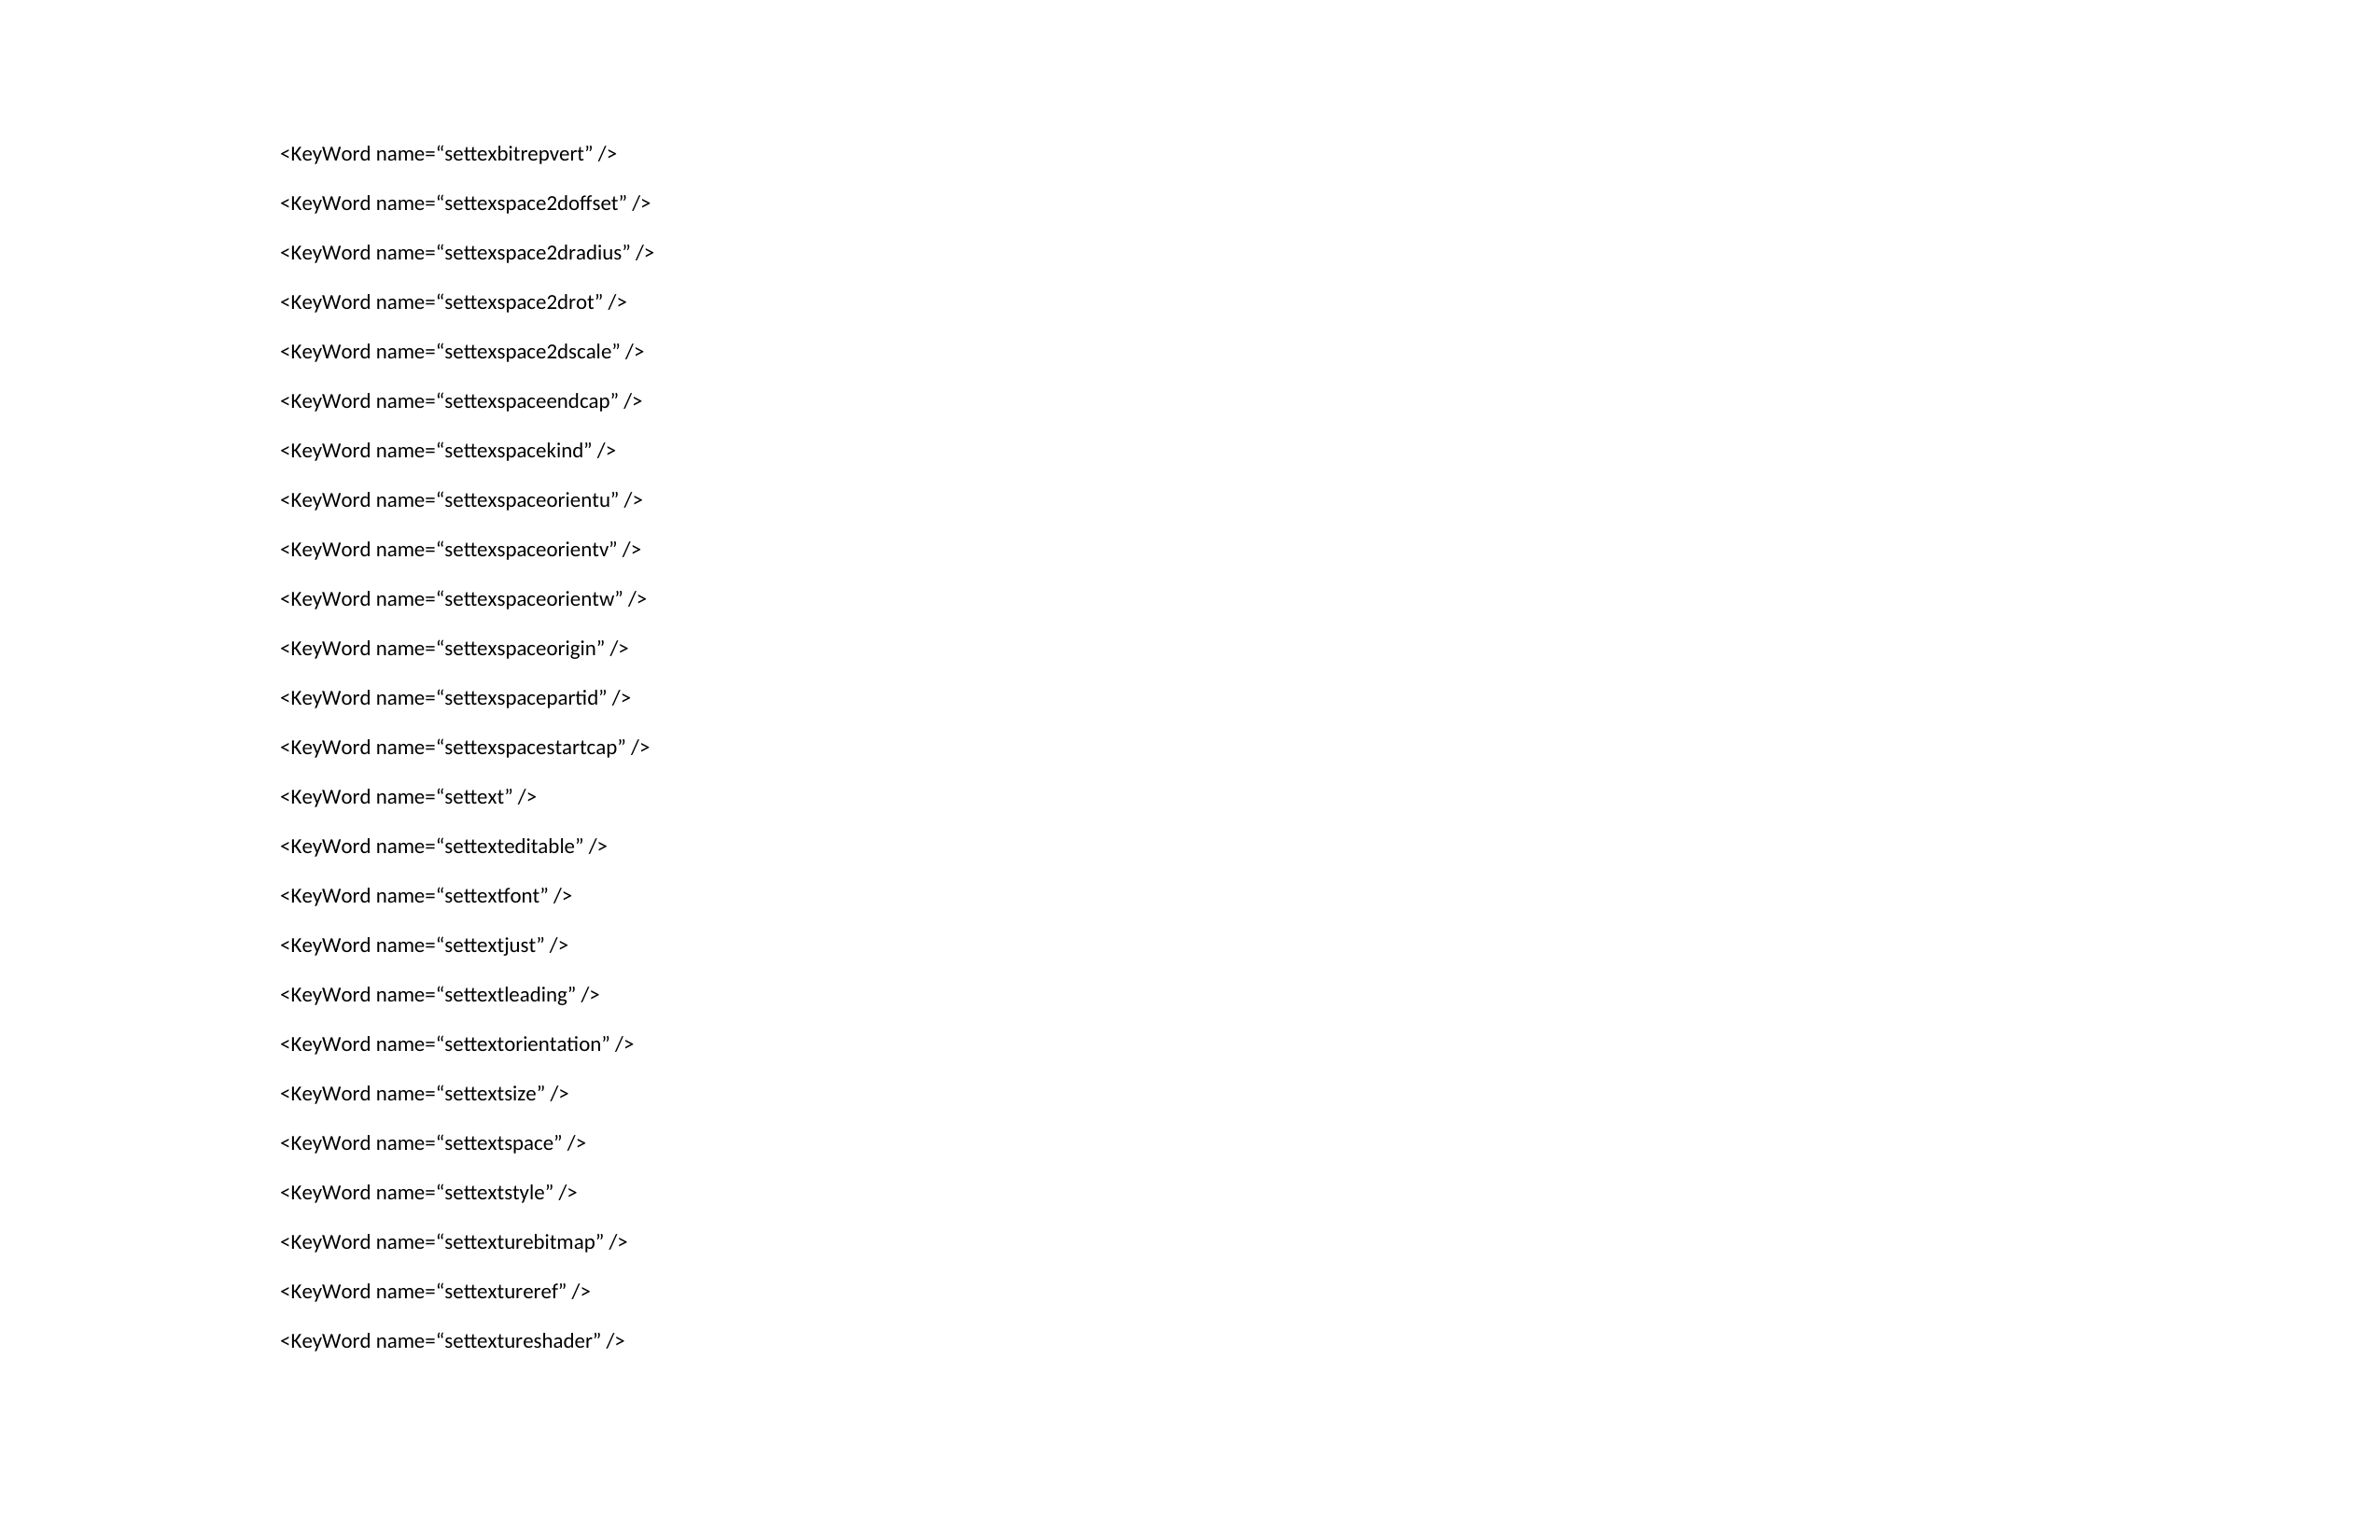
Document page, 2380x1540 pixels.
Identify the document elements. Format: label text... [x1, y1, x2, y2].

text <KeyWord name=“settextjust” /> [140, 931, 2240, 958]
text <KeyWord name=“settexspace2doffset” /> [140, 189, 2240, 216]
text <KeyWord name=“settextstyle” /> [140, 1179, 2240, 1205]
text <KeyWord name=“settexspace2dscale” /> [140, 338, 2240, 364]
text <KeyWord name=“settextsize” /> [140, 1080, 2240, 1106]
text <KeyWord name=“settextleading” /> [140, 981, 2240, 1007]
text <KeyWord name=“settextureshader” /> [140, 1327, 2240, 1354]
text <KeyWord name=“settexspaceorigin” /> [140, 635, 2240, 661]
text <KeyWord name=“settexbitrepvert” /> [140, 140, 2240, 166]
text <KeyWord name=“settexspacepartid” /> [140, 684, 2240, 710]
text <KeyWord name=“settextorientation” /> [140, 1030, 2240, 1057]
text <KeyWord name=“settexteditable” /> [140, 833, 2240, 859]
text <KeyWord name=“settextureref” /> [140, 1278, 2240, 1304]
text <KeyWord name=“settextfont” /> [140, 882, 2240, 908]
text <KeyWord name=“settexspace2drot” /> [140, 288, 2240, 315]
text <KeyWord name=“settexspaceorientv” /> [140, 536, 2240, 562]
text <KeyWord name=“settextspace” /> [140, 1129, 2240, 1155]
text <KeyWord name=“settext” /> [140, 783, 2240, 809]
text <KeyWord name=“settexspace2dradius” /> [140, 239, 2240, 265]
text <KeyWord name=“settexspacekind” /> [140, 437, 2240, 463]
text <KeyWord name=“settexspaceorientw” /> [140, 585, 2240, 611]
text <KeyWord name=“settexspaceendcap” /> [140, 387, 2240, 413]
text <KeyWord name=“settexspacestartcap” /> [140, 734, 2240, 760]
text <KeyWord name=“settexspaceorientu” /> [140, 486, 2240, 512]
text <KeyWord name=“settexturebitmap” /> [140, 1228, 2240, 1254]
